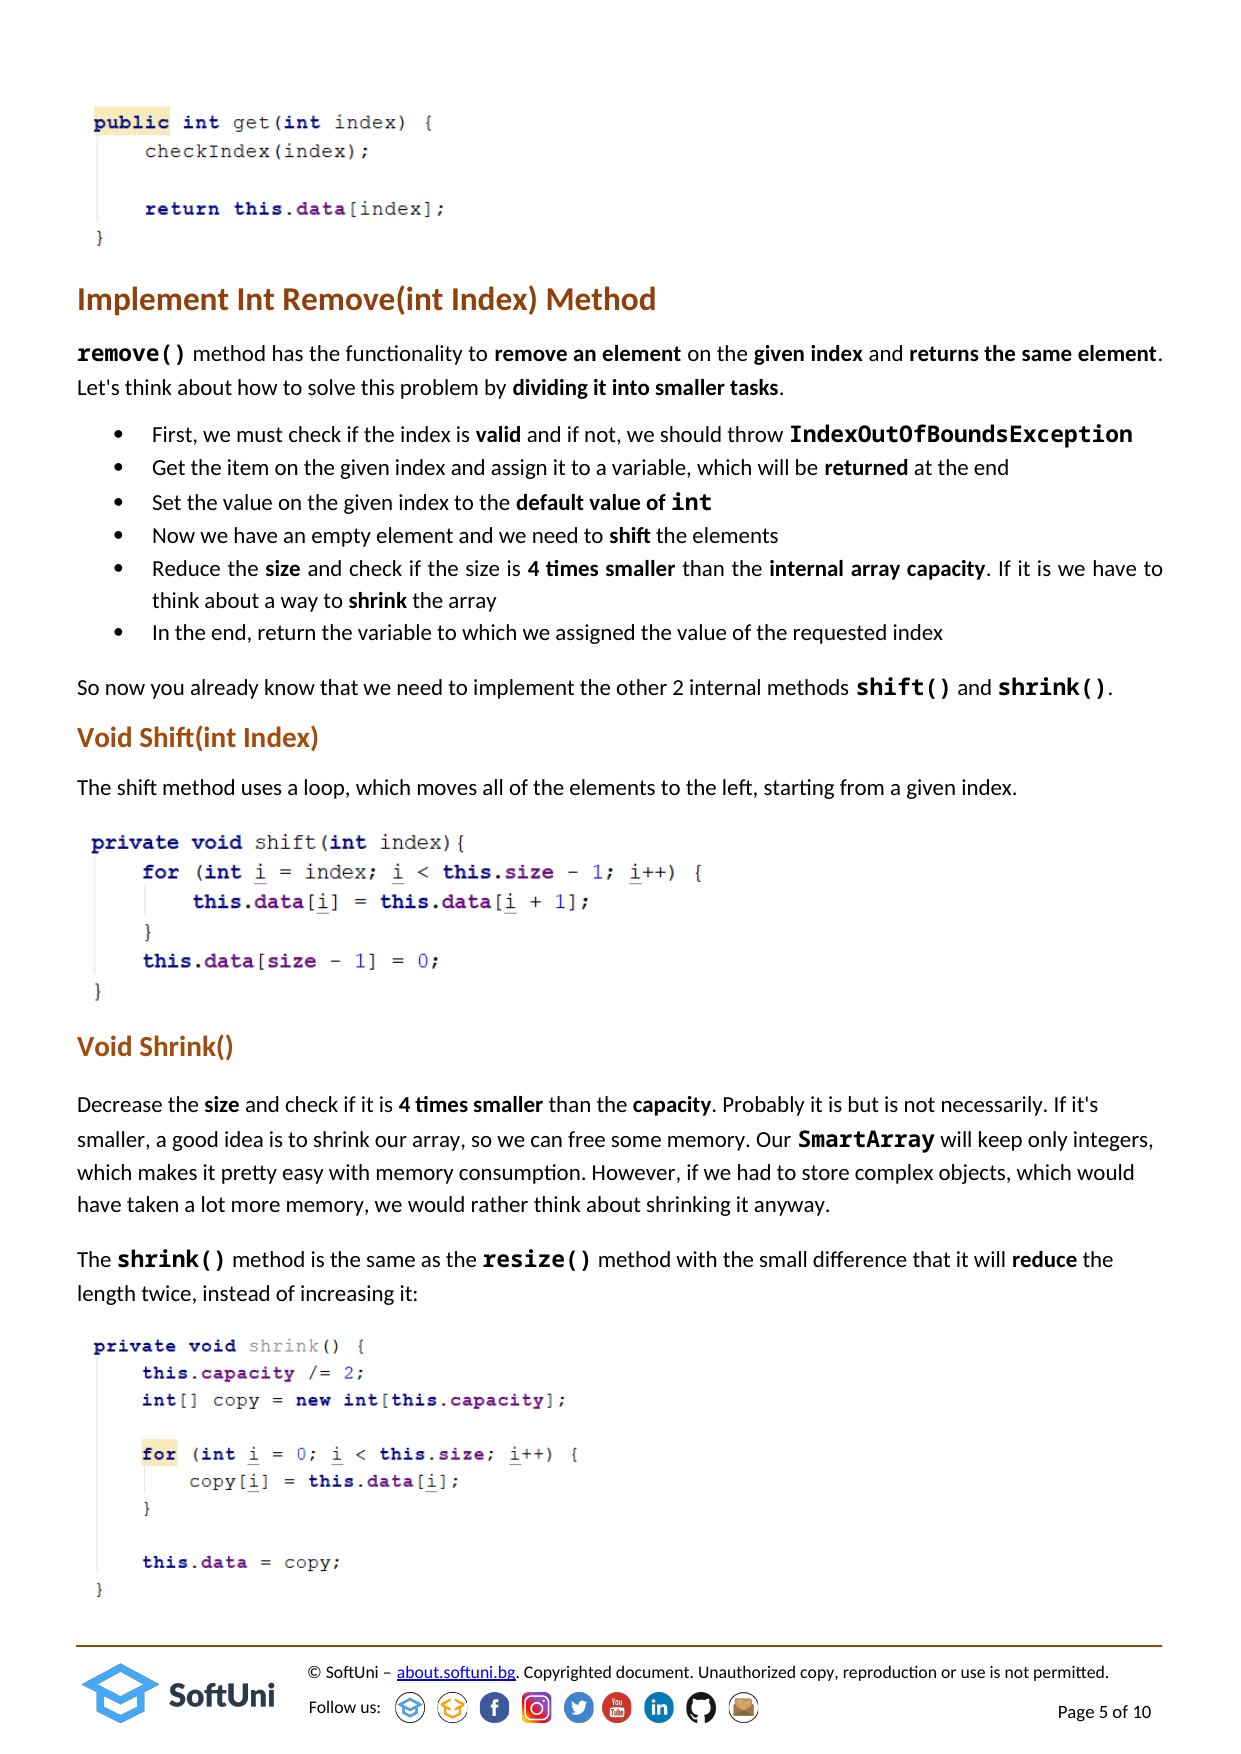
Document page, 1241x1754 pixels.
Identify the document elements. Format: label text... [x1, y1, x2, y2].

picture [665, 1692, 674, 1701]
picture [437, 1692, 468, 1723]
picture [75, 1658, 281, 1729]
text Void Shift(int Index) [77, 719, 1163, 755]
picture [76, 95, 480, 262]
picture [728, 1692, 759, 1723]
list First, we must check if the index is valid and if not, we should throw IndexOutOfBoundsException [114, 417, 1163, 449]
list Get the item on the given index and assign it to a variable, which will be returned at the end [114, 453, 1163, 481]
text Void Shrink() [77, 1028, 1163, 1064]
list Set the value on the given index to the default value of int [114, 486, 1163, 517]
picture [76, 1331, 599, 1609]
picture [522, 1692, 552, 1723]
picture [644, 1714, 653, 1723]
picture [76, 817, 735, 1012]
list Reduce the size and check if the size is 4 times smaller than the internal array capacity. If it is we have to think about a way to shrink the array [114, 554, 1163, 614]
picture [665, 1714, 674, 1723]
list Now we have an empty element and we need to shift the elements [114, 522, 1163, 549]
picture [644, 1692, 653, 1701]
picture [395, 1692, 425, 1723]
picture [602, 1692, 632, 1723]
text Implement Int Remove(int Index) Method [77, 278, 1163, 319]
text Decrease the size and check if it is 4 times smaller than the capacity. Probably it is but is not necessarily. If it's smaller, a good idea is to shrink our array, so we can free some memory. Our SmartArray will keep only integers, which makes it pretty easy with memory consumption. However, if we had to store complex objects, which would have taken a lot more memory, we would rather think about shrinking it anyway. [77, 1090, 1163, 1218]
text The shift method uses a loop, which moves all of the elements to the left, starting from a given index. [77, 773, 1163, 801]
text The shrink() method is the same as the resize() method with the small difference that it will reduce the length twice, instead of increasing it: [77, 1243, 1163, 1307]
list In the end, return the variable to which we assigned the value of the requested index [114, 618, 1163, 646]
picture [564, 1692, 594, 1723]
picture [479, 1692, 510, 1723]
text remove() method has the functionality to remove an element on the given index and returns the same element. Let's think about how to solve this problem by dividing it into smaller tasks. [77, 337, 1163, 401]
text So now you already know that we need to implement the other 2 internal methods shift() and shrink(). [77, 671, 1163, 702]
picture [658, 1705, 667, 1714]
picture [686, 1692, 716, 1723]
